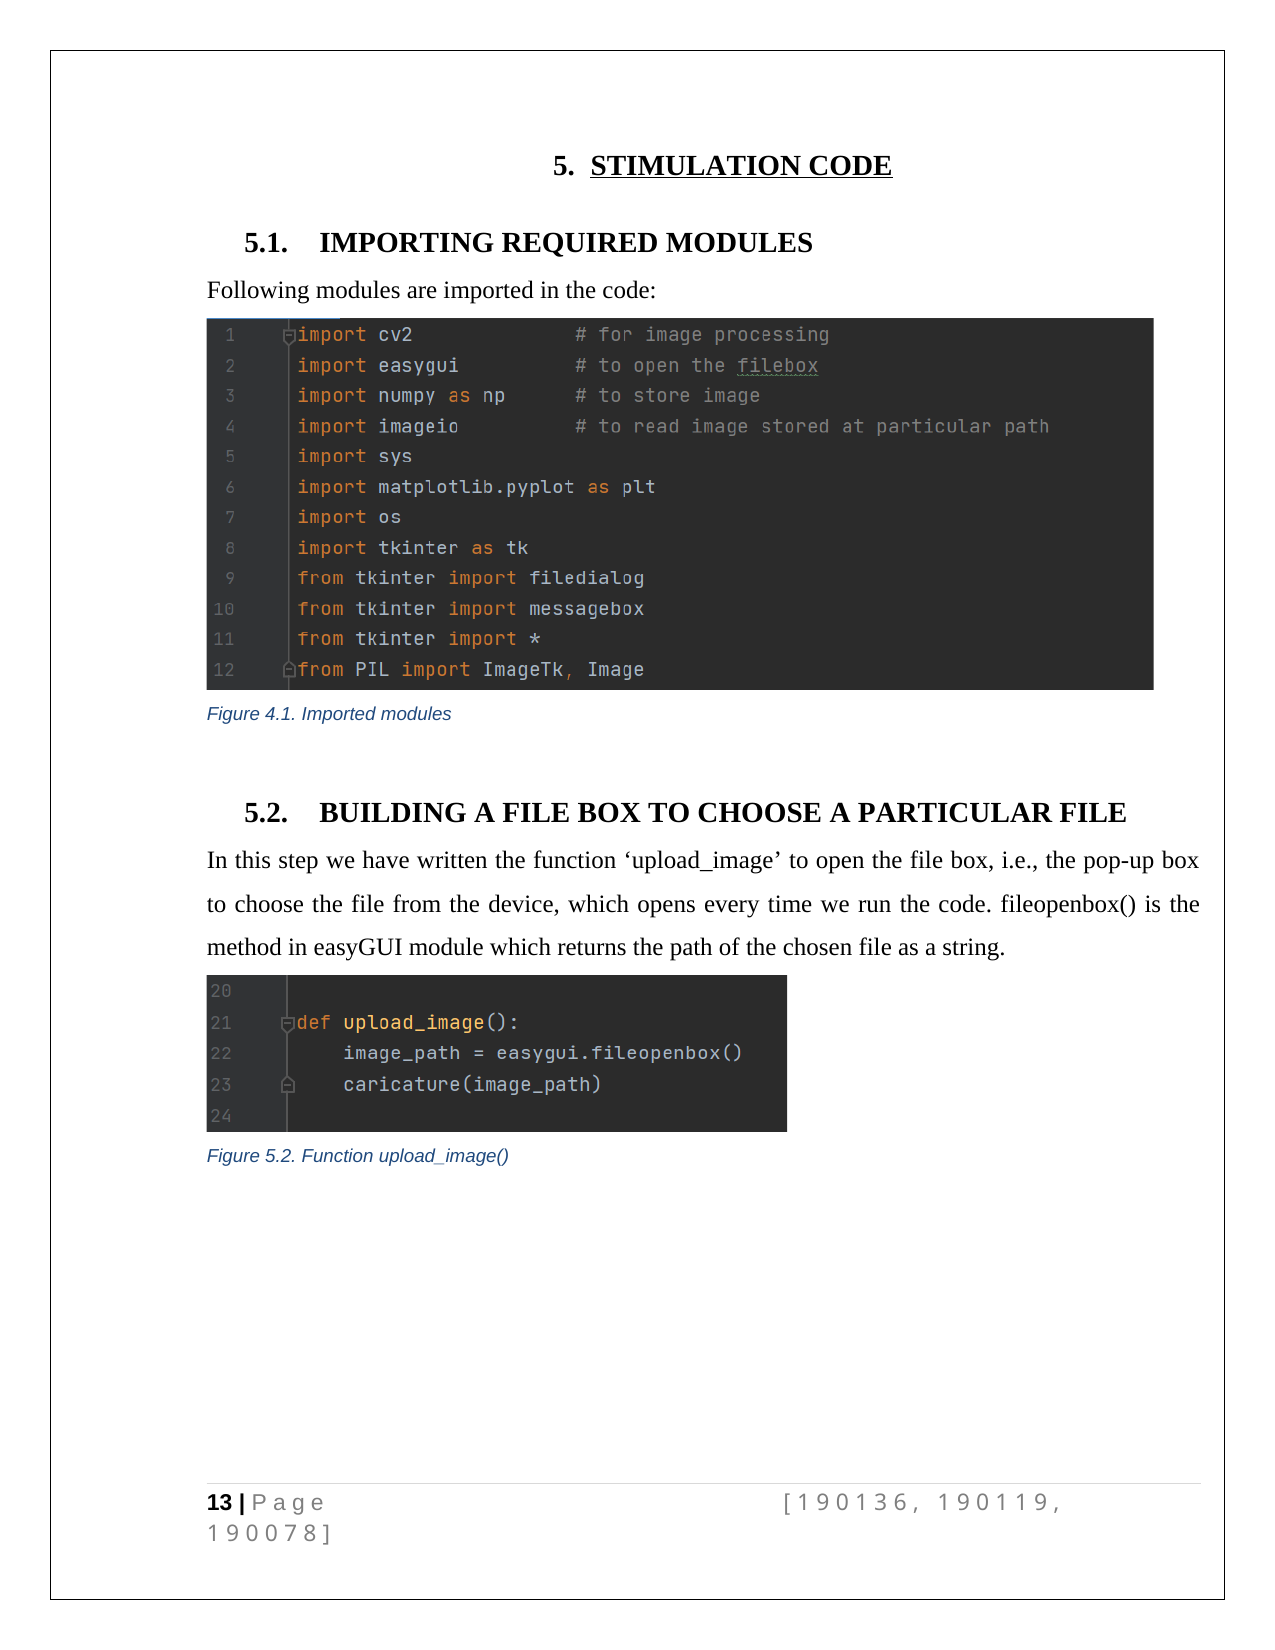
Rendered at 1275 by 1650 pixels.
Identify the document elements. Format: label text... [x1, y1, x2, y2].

text In this step we have written the function ‘upload_image’ to open the file box, i.e., the pop-up box to choose the file from the device, which opens every time we run the code. fileopenbox() is the method in easyGUI module which returns the path of the chosen file as a string. [207, 846, 1201, 961]
picture [206, 975, 788, 1132]
list IMPORTING REQUIRED MODULES [244, 225, 1201, 258]
text Figure 5.2. Function upload_image() [207, 1145, 1201, 1166]
list BUILDING A FILE BOX TO CHOOSE A PARTICULAR FILE [244, 795, 1201, 829]
list STIMULATION CODE [244, 148, 1201, 181]
text Figure 4.1. Imported modules [207, 702, 1201, 724]
list Following modules are imported in the code: [207, 275, 1201, 304]
picture [206, 318, 1154, 690]
